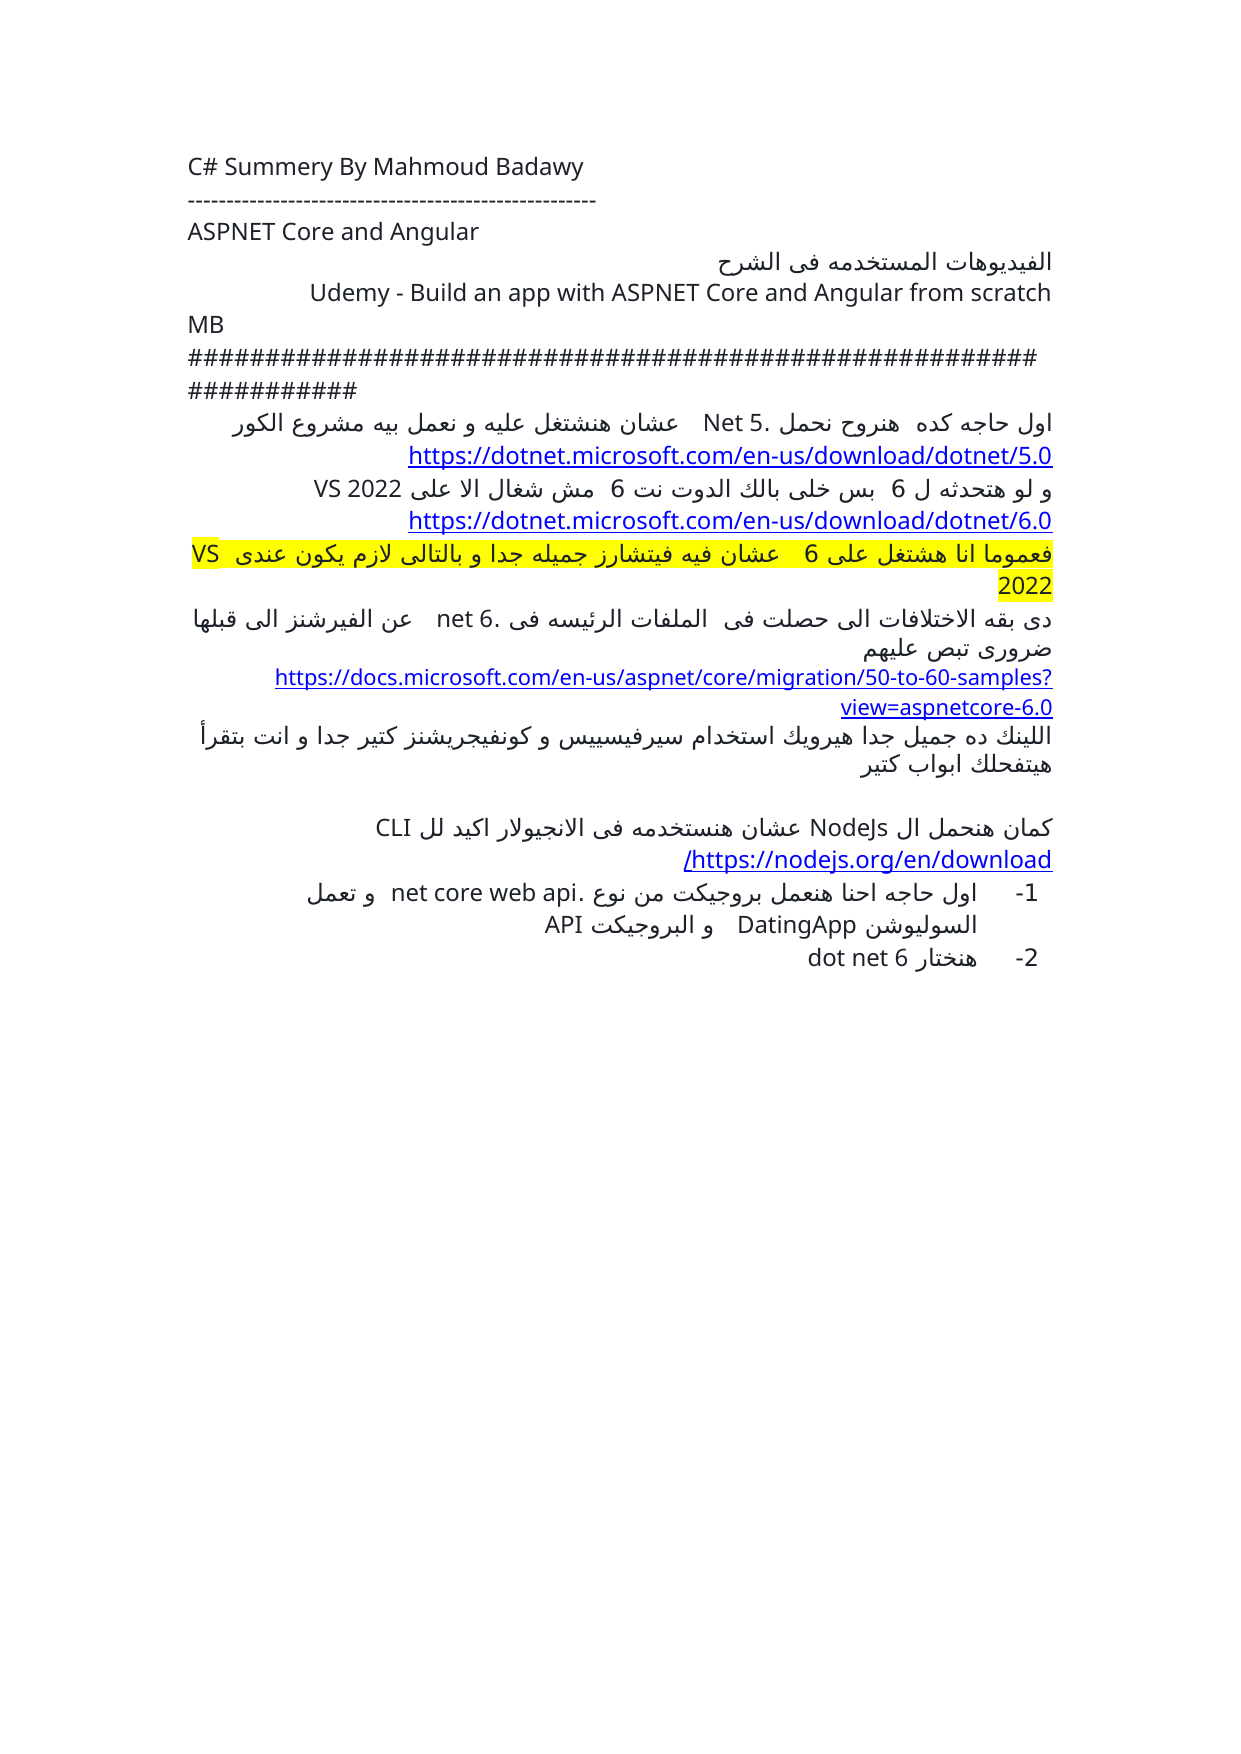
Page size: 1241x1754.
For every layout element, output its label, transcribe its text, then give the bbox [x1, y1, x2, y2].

text ----------------------------------------------------- [187, 183, 1053, 215]
text الفيديوهات المستخدمه فى الشرح Udemy - Build an app with ASPNET Core and Angular from scratch [187, 248, 1053, 308]
text اول حاجه كده هنروح نحمل .Net 5 عشان هنشتغل عليه و نعمل بيه مشروع الكور https://dotnet.microsoft.com/en-us/download/dotnet/5.0 [187, 406, 1053, 471]
list اول حاجه احنا هنعمل بروجيكت من نوع .net core web api و تعمل السوليوشن DatingApp و البروجيكت API [187, 876, 1015, 941]
text MB [187, 308, 1053, 341]
text https://docs.microsoft.com/en-us/aspnet/core/migration/50-to-60-samples?view=aspnetcore-6.0 [187, 662, 1053, 722]
text دى بقه الاختلافات الى حصلت فى الملفات الرئيسه فى .net 6 عن الفيرشنز الى قبلها ضرورى تبص عليهم [187, 602, 1053, 662]
text فعموما انا هشتغل على 6 عشان فيه فيتشارز جميله جدا و بالتالى لازم يكون عندى VS 2022 [187, 537, 1053, 602]
text C# Summery By Mahmoud Badawy [187, 150, 1053, 183]
text كمان هنحمل ال NodeJs عشان هنستخدمه فى الانجيولار اكيد لل CLI [187, 810, 1053, 843]
text اللينك ده جميل جدا هيرويك استخدام سيرفيسييس و كونفيجريشنز كتير جدا و انت بتقرأ هيتفحلك ابواب كتير [187, 722, 1053, 778]
text ASPNET Core and Angular [187, 215, 1053, 248]
text و لو هتحدثه ل 6 بس خلى بالك الدوت نت 6 مش شغال الا على VS 2022 https://dotnet.microsoft.com/en-us/download/dotnet/6.0 [187, 471, 1053, 537]
text ################################################################## [187, 341, 1053, 406]
text https://nodejs.org/en/download/ [187, 843, 1053, 876]
list هنختار dot net 6 [187, 941, 1015, 973]
